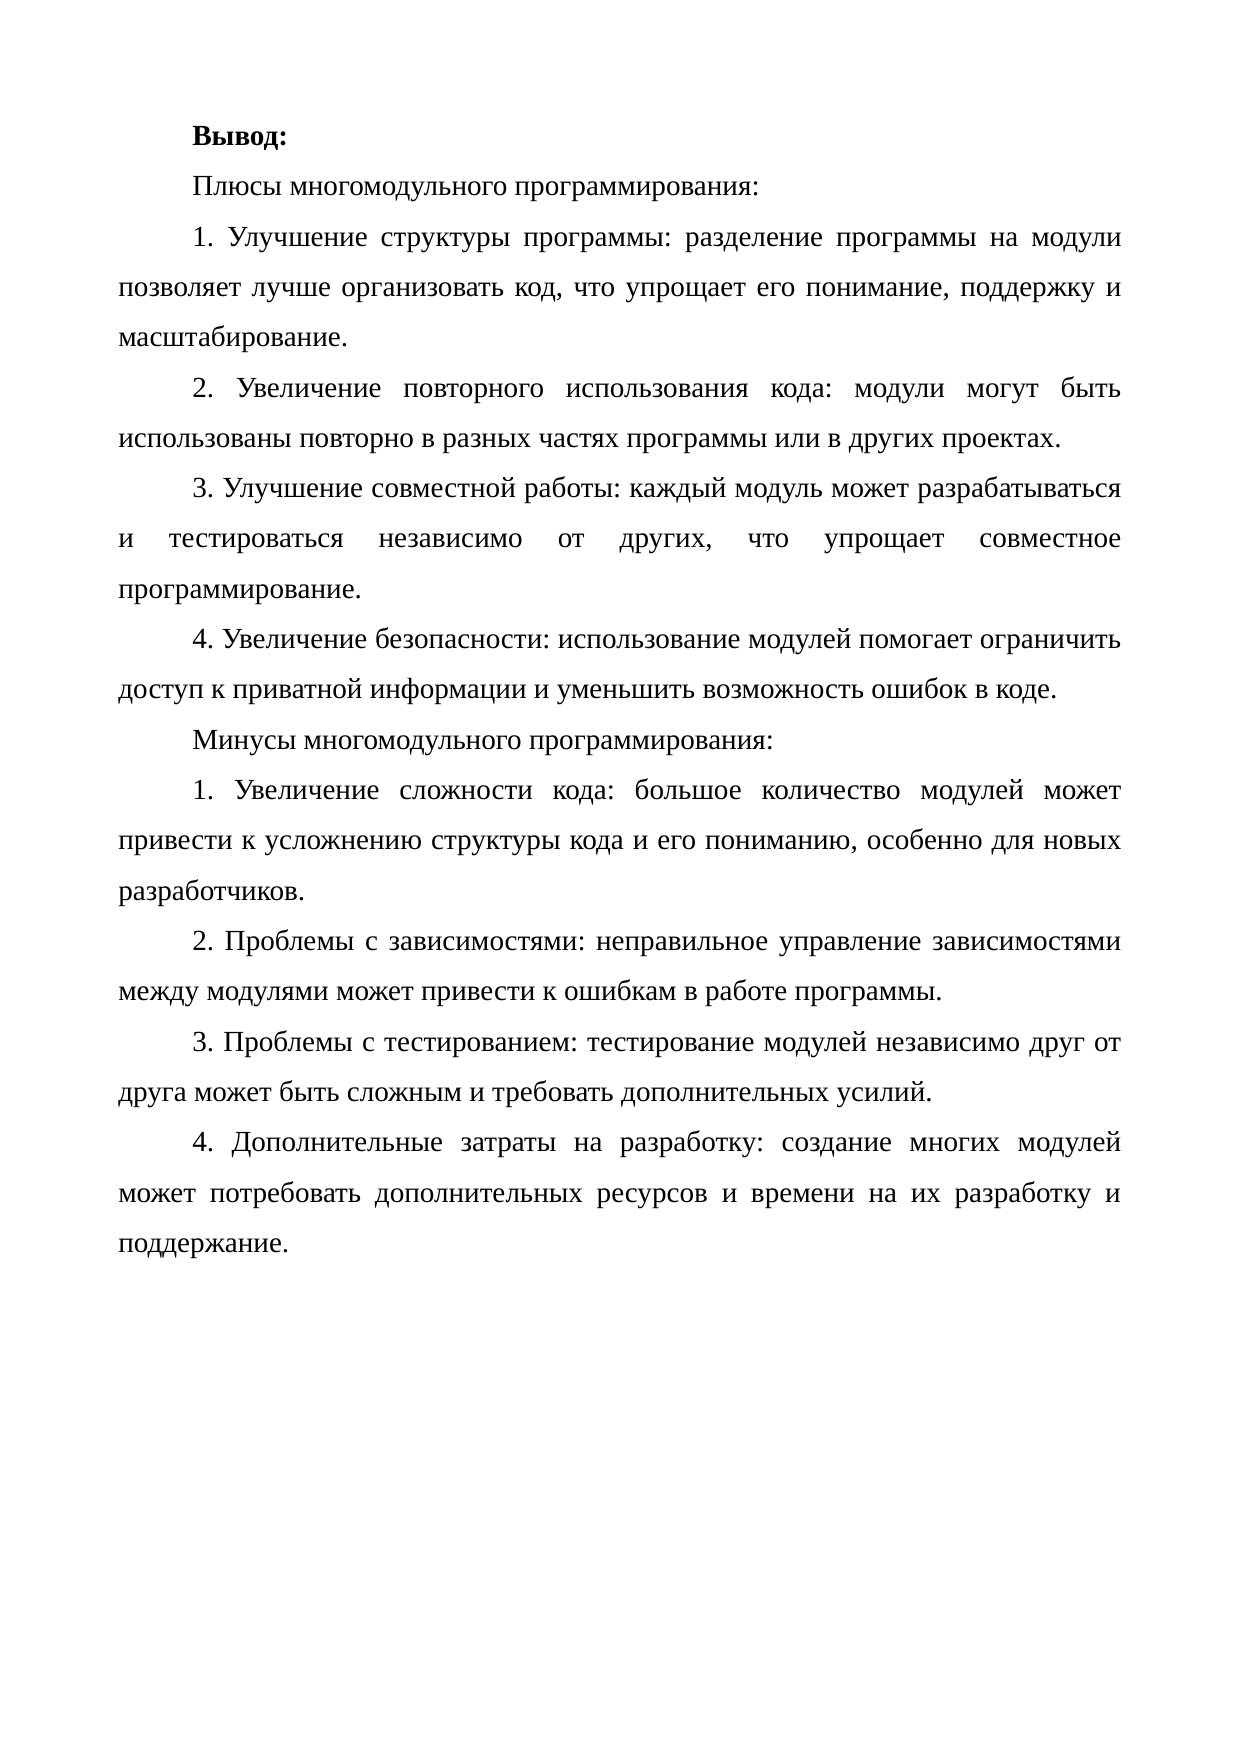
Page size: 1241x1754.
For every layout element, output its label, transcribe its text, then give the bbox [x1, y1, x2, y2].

text Вывод: [118, 118, 1122, 152]
text 3. Проблемы с тестированием: тестирование модулей независимо друг от друга может быть сложным и требовать дополнительных усилий. [118, 1024, 1122, 1108]
text 1. Увеличение сложности кода: большое количество модулей может привести к усложнению структуры кода и его пониманию, особенно для новых разработчиков. [118, 772, 1122, 906]
text 2. Проблемы с зависимостями: неправильное управление зависимостями между модулями может привести к ошибкам в работе программы. [118, 923, 1122, 1007]
text 4. Дополнительные затраты на разработку: создание многих модулей может потребовать дополнительных ресурсов и времени на их разработку и поддержание. [118, 1124, 1122, 1258]
text Плюсы многомодульного программирования: [118, 168, 1122, 202]
text 1. Улучшение структуры программы: разделение программы на модули позволяет лучше организовать код, что упрощает его понимание, поддержку и масштабирование. [118, 219, 1122, 353]
text Минусы многомодульного программирования: [118, 722, 1122, 755]
text 3. Улучшение совместной работы: каждый модуль может разрабатываться и тестироваться независимо от других, что упрощает совместное программирование. [118, 470, 1122, 604]
text 2. Увеличение повторного использования кода: модули могут быть использованы повторно в разных частях программы или в других проектах. [118, 370, 1122, 453]
text 4. Увеличение безопасности: использование модулей помогает ограничить доступ к приватной информации и уменьшить возможность ошибок в коде. [118, 621, 1122, 705]
